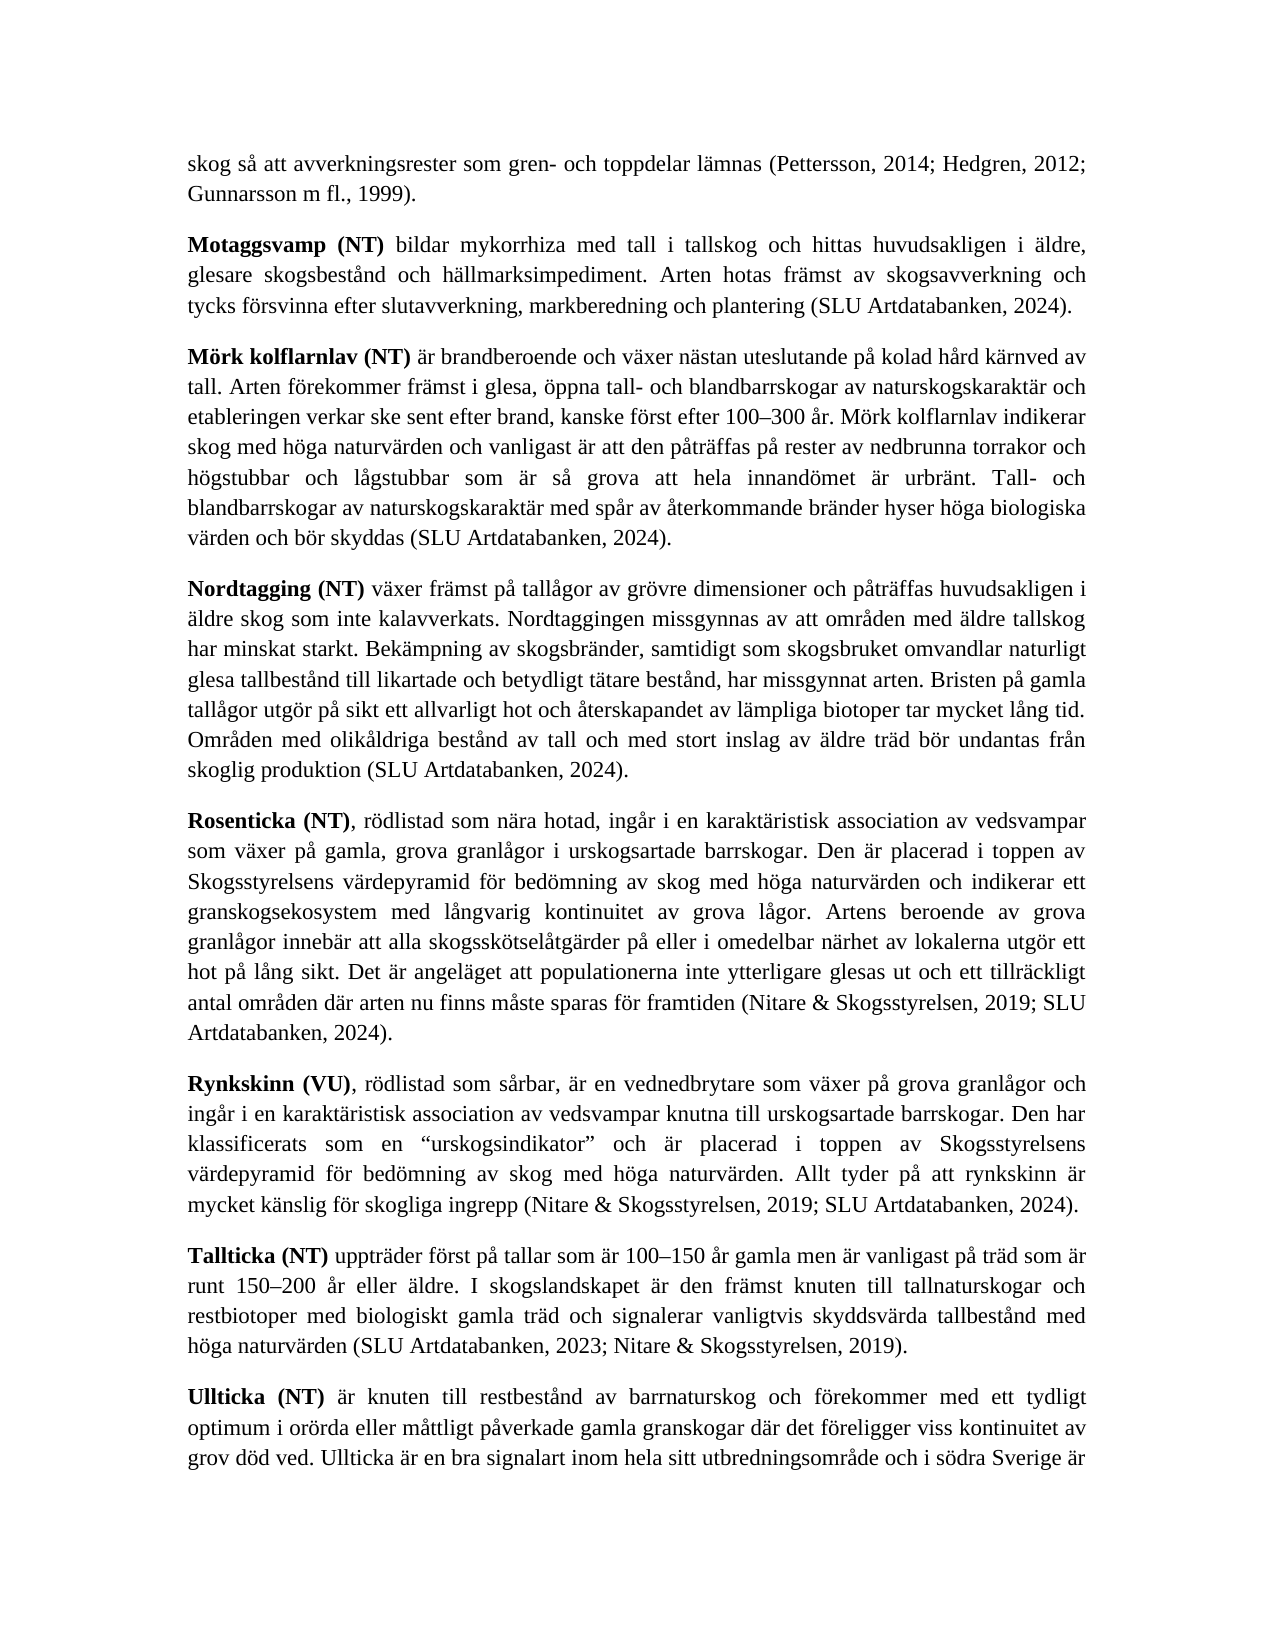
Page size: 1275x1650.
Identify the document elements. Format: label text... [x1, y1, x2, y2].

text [187, 150, 1087, 207]
text Mörk kolflarnlav (NT) är brandberoende och växer nästan uteslutande på kolad hård kärnved av tall. Arten förekommer främst i glesa, öppna tall- och blandbarrskogar av naturskogskaraktär och etableringen verkar ske sent efter brand, kanske först efter 100–300 år. Mörk kolflarnlav indikerar skog med höga naturvärden och vanligast är att den påträffas på rester av nedbrunna torrakor och högstubbar och lågstubbar som är så grova att hela innandömet är urbränt. Tall- och blandbarrskogar av naturskogskaraktär med spår av återkommande bränder hyser höga biologiska värden och bör skyddas (SLU Artdatabanken, 2024). [187, 343, 1087, 550]
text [187, 1383, 1087, 1470]
text Tallticka (NT) uppträder först på tallar som är 100–150 år gamla men är vanligast på träd som är runt 150–200 år eller äldre. I skogslandskapet är den främst knuten till tallnaturskogar och restbiotoper med biologiskt gamla träd och signalerar vanligtvis skyddsvärda tallbestånd med höga naturvärden (SLU Artdatabanken, 2023; Nitare & Skogsstyrelsen, 2019). [187, 1242, 1087, 1359]
text Motaggsvamp (NT) bildar mykorrhiza med tall i tallskog och hittas huvudsakligen i äldre, glesare skogsbestånd och hällmarksimpediment. Arten hotas främst av skogsavverkning och tycks försvinna efter slutavverkning, markberedning och plantering (SLU Artdatabanken, 2024). [187, 231, 1087, 318]
text Rosenticka (NT), rödlistad som nära hotad, ingår i en karaktäristisk association av vedsvampar som växer på gamla, grova granlågor i urskogsartade barrskogar. Den är placerad i toppen av Skogsstyrelsens värdepyramid för bedömning av skog med höga naturvärden och indikerar ett granskogsekosystem med långvarig kontinuitet av grova lågor. Artens beroende av grova granlågor innebär att alla skogsskötselåtgärder på eller i omedelbar närhet av lokalerna utgör ett hot på lång sikt. Det är angeläget att populationerna inte ytterligare glesas ut och ett tillräckligt antal områden där arten nu finns måste sparas för framtiden (Nitare & Skogsstyrelsen, 2019; SLU Artdatabanken, 2024). [187, 807, 1087, 1045]
text Rynkskinn (VU), rödlistad som sårbar, är en vednedbrytare som växer på grova granlågor och ingår i en karaktäristisk association av vedsvampar knutna till urskogsartade barrskogar. Den har klassificerats som en “urskogsindikator” och är placerad i toppen av Skogsstyrelsens värdepyramid för bedömning av skog med höga naturvärden. Allt tyder på att rynkskinn är mycket känslig för skogliga ingrepp (Nitare & Skogsstyrelsen, 2019; SLU Artdatabanken, 2024). [187, 1070, 1087, 1217]
text Nordtagging (NT) växer främst på tallågor av grövre dimensioner och påträffas huvudsakligen i äldre skog som inte kalavverkats. Nordtaggingen missgynnas av att områden med äldre tallskog har minskat starkt. Bekämpning av skogsbränder, samtidigt som skogsbruket omvandlar naturligt glesa tallbestånd till likartade och betydligt tätare bestånd, har missgynnat arten. Bristen på gamla tallågor utgör på sikt ett allvarligt hot och återskapandet av lämpliga biotoper tar mycket lång tid. Områden med olikåldriga bestånd av tall och med stort inslag av äldre träd bör undantas från skoglig produktion (SLU Artdatabanken, 2024). [187, 575, 1087, 783]
